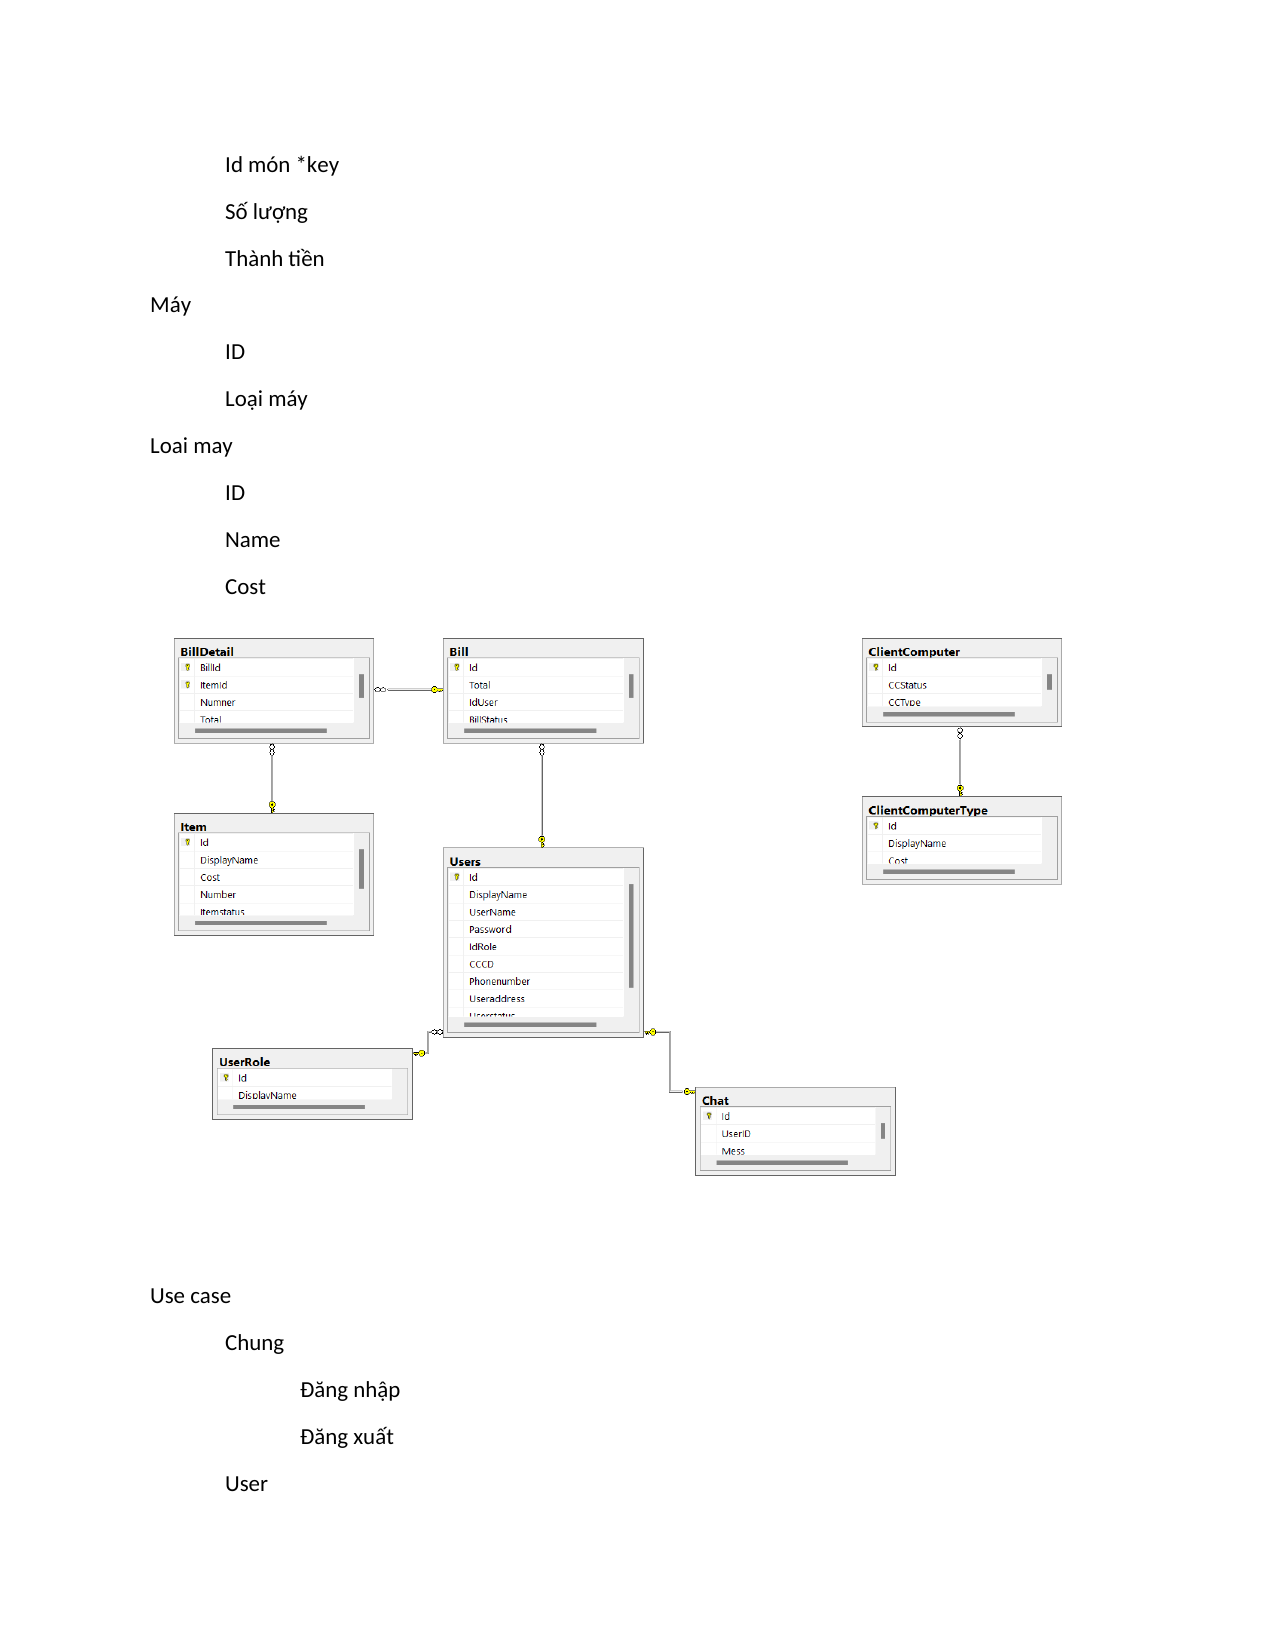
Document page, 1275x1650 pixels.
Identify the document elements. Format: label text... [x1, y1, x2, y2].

text ID [150, 478, 1125, 506]
text Loại máy [150, 384, 1125, 412]
text User [150, 1469, 1125, 1497]
text Thành tiền [150, 244, 1125, 272]
text Đăng nhập [150, 1375, 1125, 1403]
text Máy [150, 291, 1125, 319]
text ID [150, 337, 1125, 366]
text Id món *key [150, 150, 1125, 178]
text Chung [150, 1328, 1125, 1356]
text Use case [150, 1281, 1125, 1309]
text Loai may [150, 431, 1125, 459]
text Đăng xuất [150, 1422, 1125, 1450]
picture [150, 618, 1125, 1216]
text Số lượng [150, 197, 1125, 225]
text Name [150, 525, 1125, 553]
text Cost [150, 572, 1125, 600]
